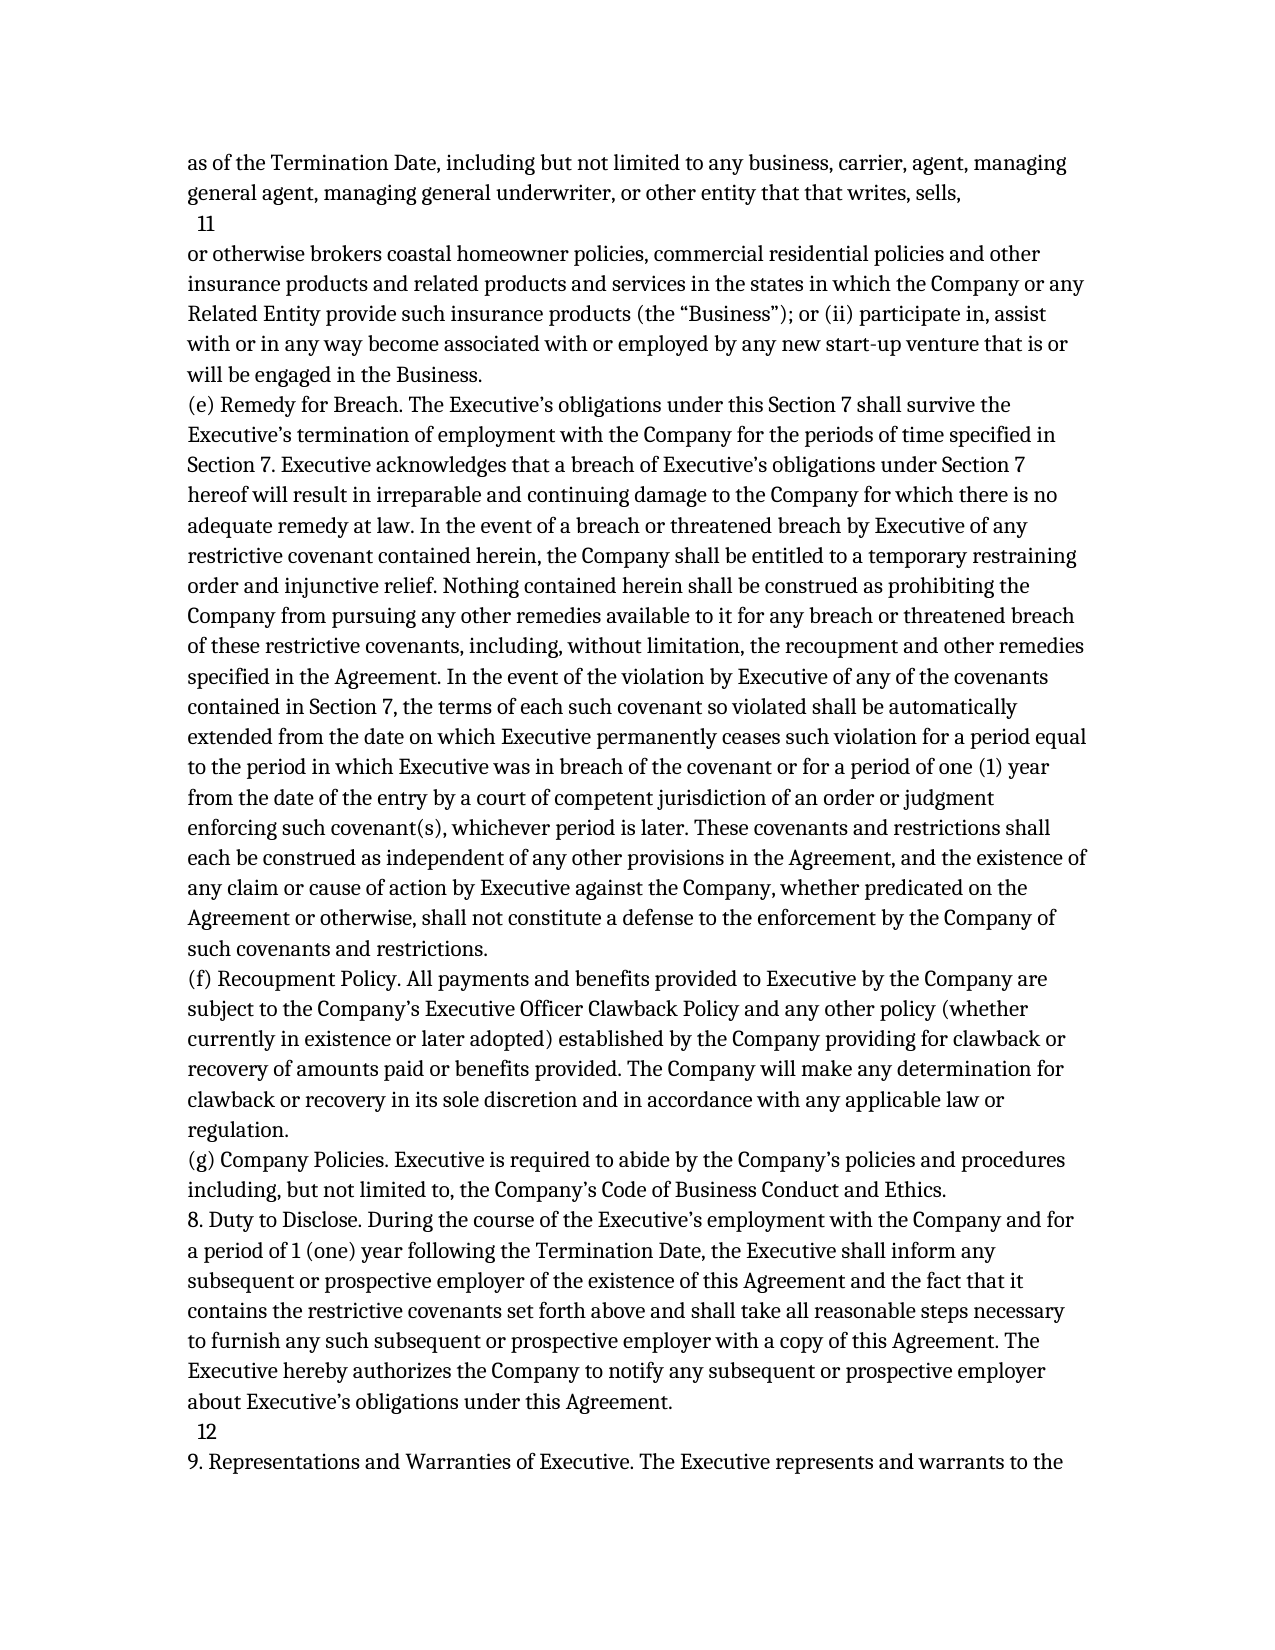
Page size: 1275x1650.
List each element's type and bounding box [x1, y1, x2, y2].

text [187, 150, 1087, 1475]
